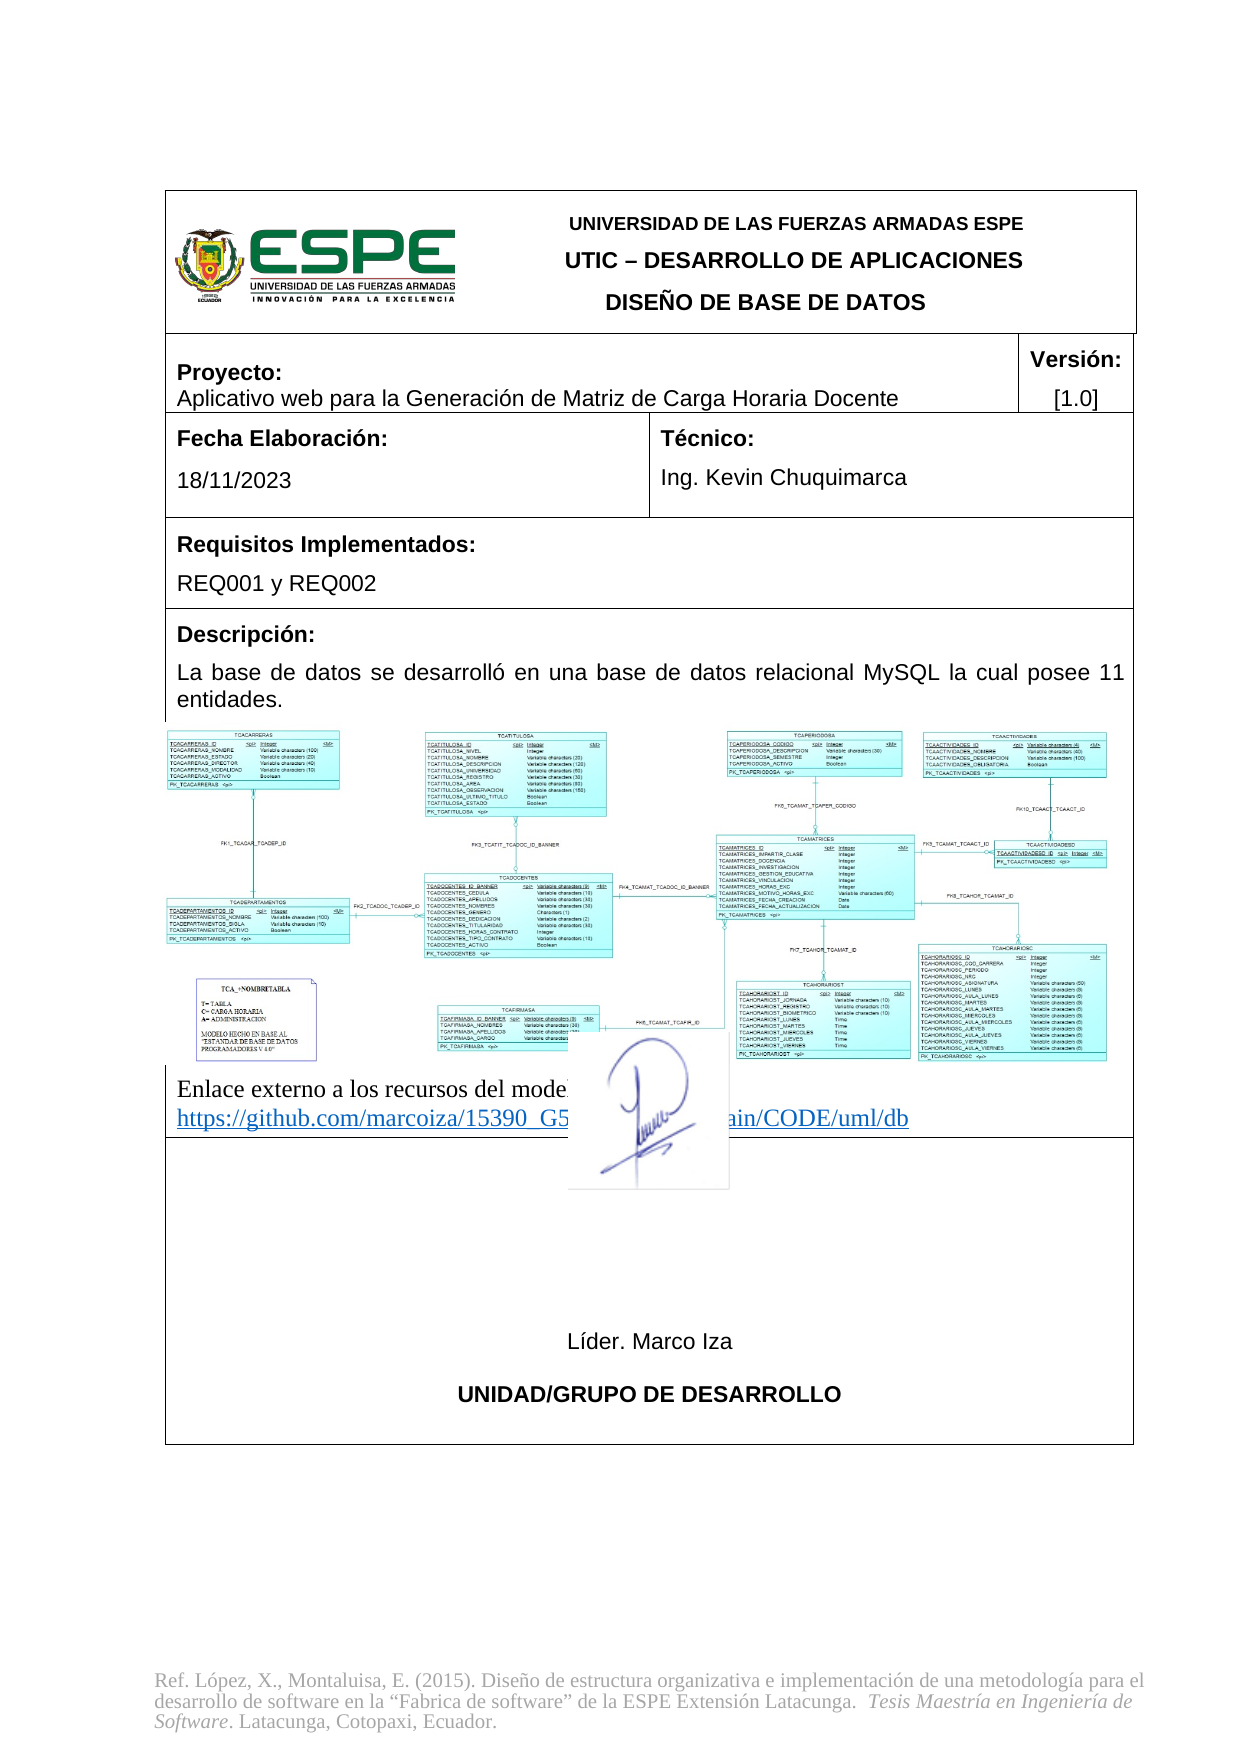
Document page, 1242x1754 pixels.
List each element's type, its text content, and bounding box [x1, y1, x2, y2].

table_cell Técnico: Ing. Kevin Chuquimarca [650, 413, 1133, 517]
table_cell Versión: [1.0] [1019, 334, 1133, 412]
table_cell Líder. Marco Iza UNIDAD/GRUPO DE DESARROLLO [166, 1138, 1133, 1444]
table_header UNIVERSIDAD DE LAS FUERZAS ARMADAS ESPE UTIC – DESARROLLO DE APLICACIONES DISEÑO DE BASE DE DATOS [464, 191, 1136, 333]
picture [175, 229, 455, 302]
table_cell Requisitos Implementados: REQ001 y REQ002 [166, 518, 1133, 608]
table_cell Proyecto: Aplicativo web para la Generación de Matriz de Carga Horaria Docente [166, 334, 1018, 412]
picture [165, 722, 1109, 1191]
table_header [166, 191, 464, 333]
table_cell Descripción: La base de datos se desarrolló en una base de datos relacional MySQL la cual posee 11 entidades. Enlace externo a los recursos del modelo: https://github.com/marcoiza/15390_G5_ACSW/tree/main/CODE/uml/db [166, 609, 1133, 1137]
table_cell Fecha Elaboración: 18/11/2023 [166, 413, 649, 517]
